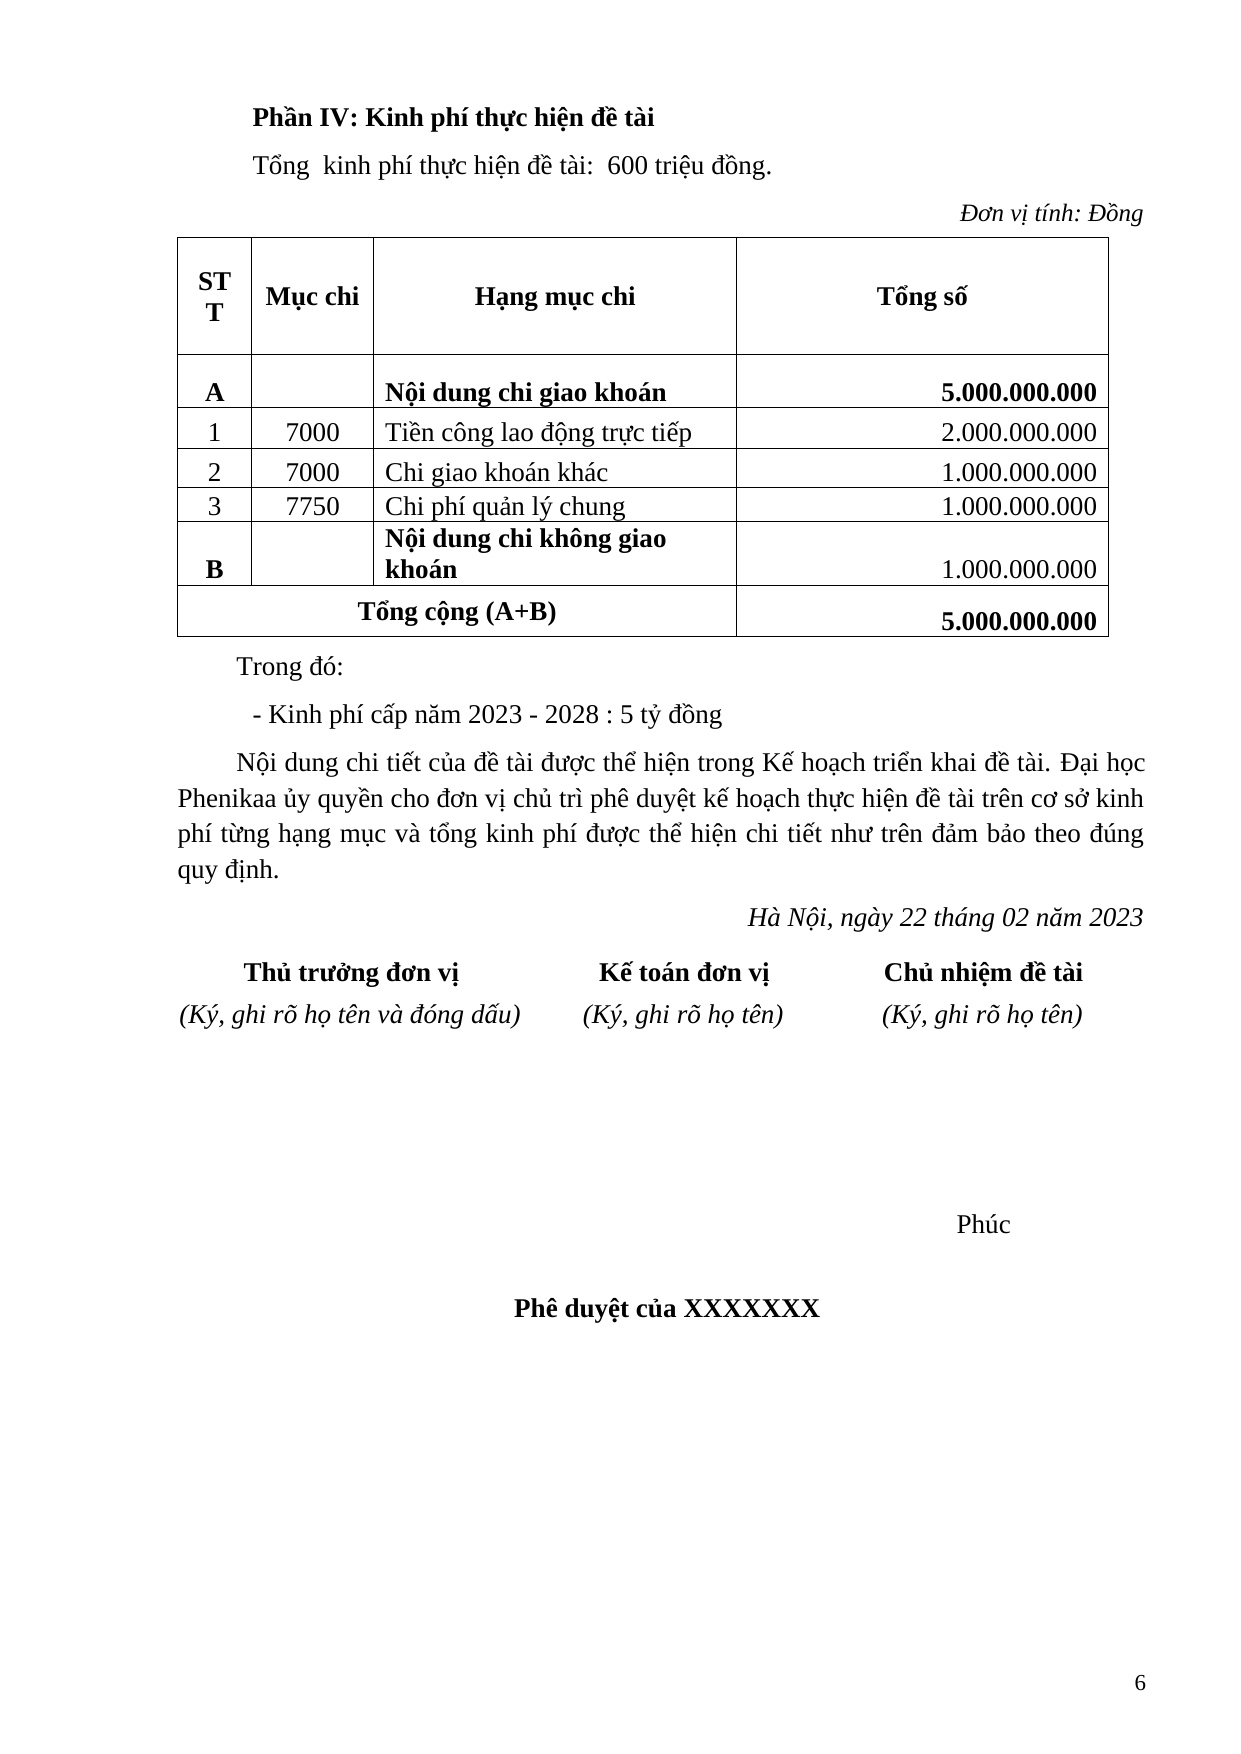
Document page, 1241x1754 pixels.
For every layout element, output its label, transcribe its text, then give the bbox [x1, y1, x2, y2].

table_header Kế toán đơn vị (Ký, ghi rõ họ tên) [536, 950, 833, 1292]
table_header Chủ nhiệm đề tài (Ký, ghi rõ họ tên) Phúc [833, 950, 1134, 1292]
table_cell B [178, 522, 251, 584]
table_cell 7750 [252, 488, 373, 521]
text - Kinh phí cấp năm 2023 - 2028 : 5 tỷ đồng [177, 698, 1146, 729]
text Hà Nội, ngày 22 tháng 02 năm 2023 [177, 901, 1146, 933]
table_cell [252, 522, 373, 584]
table_cell 1.000.000.000 [737, 522, 1108, 584]
text Nội dung chi tiết của đề tài được thể hiện trong Kế hoạch triển khai đề tài. Đại học Phenikaa ủy quyền cho đơn vị chủ trì phê duyệt kế hoạch thực hiện đề tài trên cơ sở kinh phí từng hạng mục và tổng kinh phí được thể hiện chi tiết như trên đảm bảo theo đúng quy định. [177, 746, 1146, 884]
table_header Thủ trưởng đơn vị (Ký, ghi rõ họ tên và đóng dấu) [166, 950, 536, 1292]
table_header Tổng số [737, 238, 1108, 354]
text Phê duyệt của XXXXXXX [177, 1292, 1157, 1323]
table_cell Nội dung chi giao khoán [374, 355, 736, 407]
table_cell Tổng cộng (A+B) [178, 586, 736, 636]
table_cell 5.000.000.000 [737, 355, 1108, 407]
table_cell 1.000.000.000 [737, 488, 1108, 521]
text Tổng kinh phí thực hiện đề tài: 600 triệu đồng. [177, 149, 1146, 181]
text Trong đó: [177, 649, 1146, 681]
table_header STT [178, 238, 251, 354]
table_cell [252, 355, 373, 407]
text Đơn vị tính: Đồng [177, 198, 1146, 226]
table_cell Tiền công lao động trực tiếp [374, 408, 736, 448]
table_cell 7000 [252, 449, 373, 487]
text Phần IV: Kinh phí thực hiện đề tài [177, 101, 1146, 132]
table_cell A [178, 355, 251, 407]
table_header Mục chi [252, 238, 373, 354]
table_cell Chi giao khoán khác [374, 449, 736, 487]
table_cell Nội dung chi không giao khoán [374, 522, 736, 584]
table_cell 3 [178, 488, 251, 521]
table_cell 2 [178, 449, 251, 487]
table_cell 5.000.000.000 [737, 586, 1108, 636]
table_cell 1.000.000.000 [737, 449, 1108, 487]
table_header Hạng mục chi [374, 238, 736, 354]
table_cell 1 [178, 408, 251, 448]
table_cell 2.000.000.000 [737, 408, 1108, 448]
table_cell 7000 [252, 408, 373, 448]
table_cell Chi phí quản lý chung [374, 488, 736, 521]
